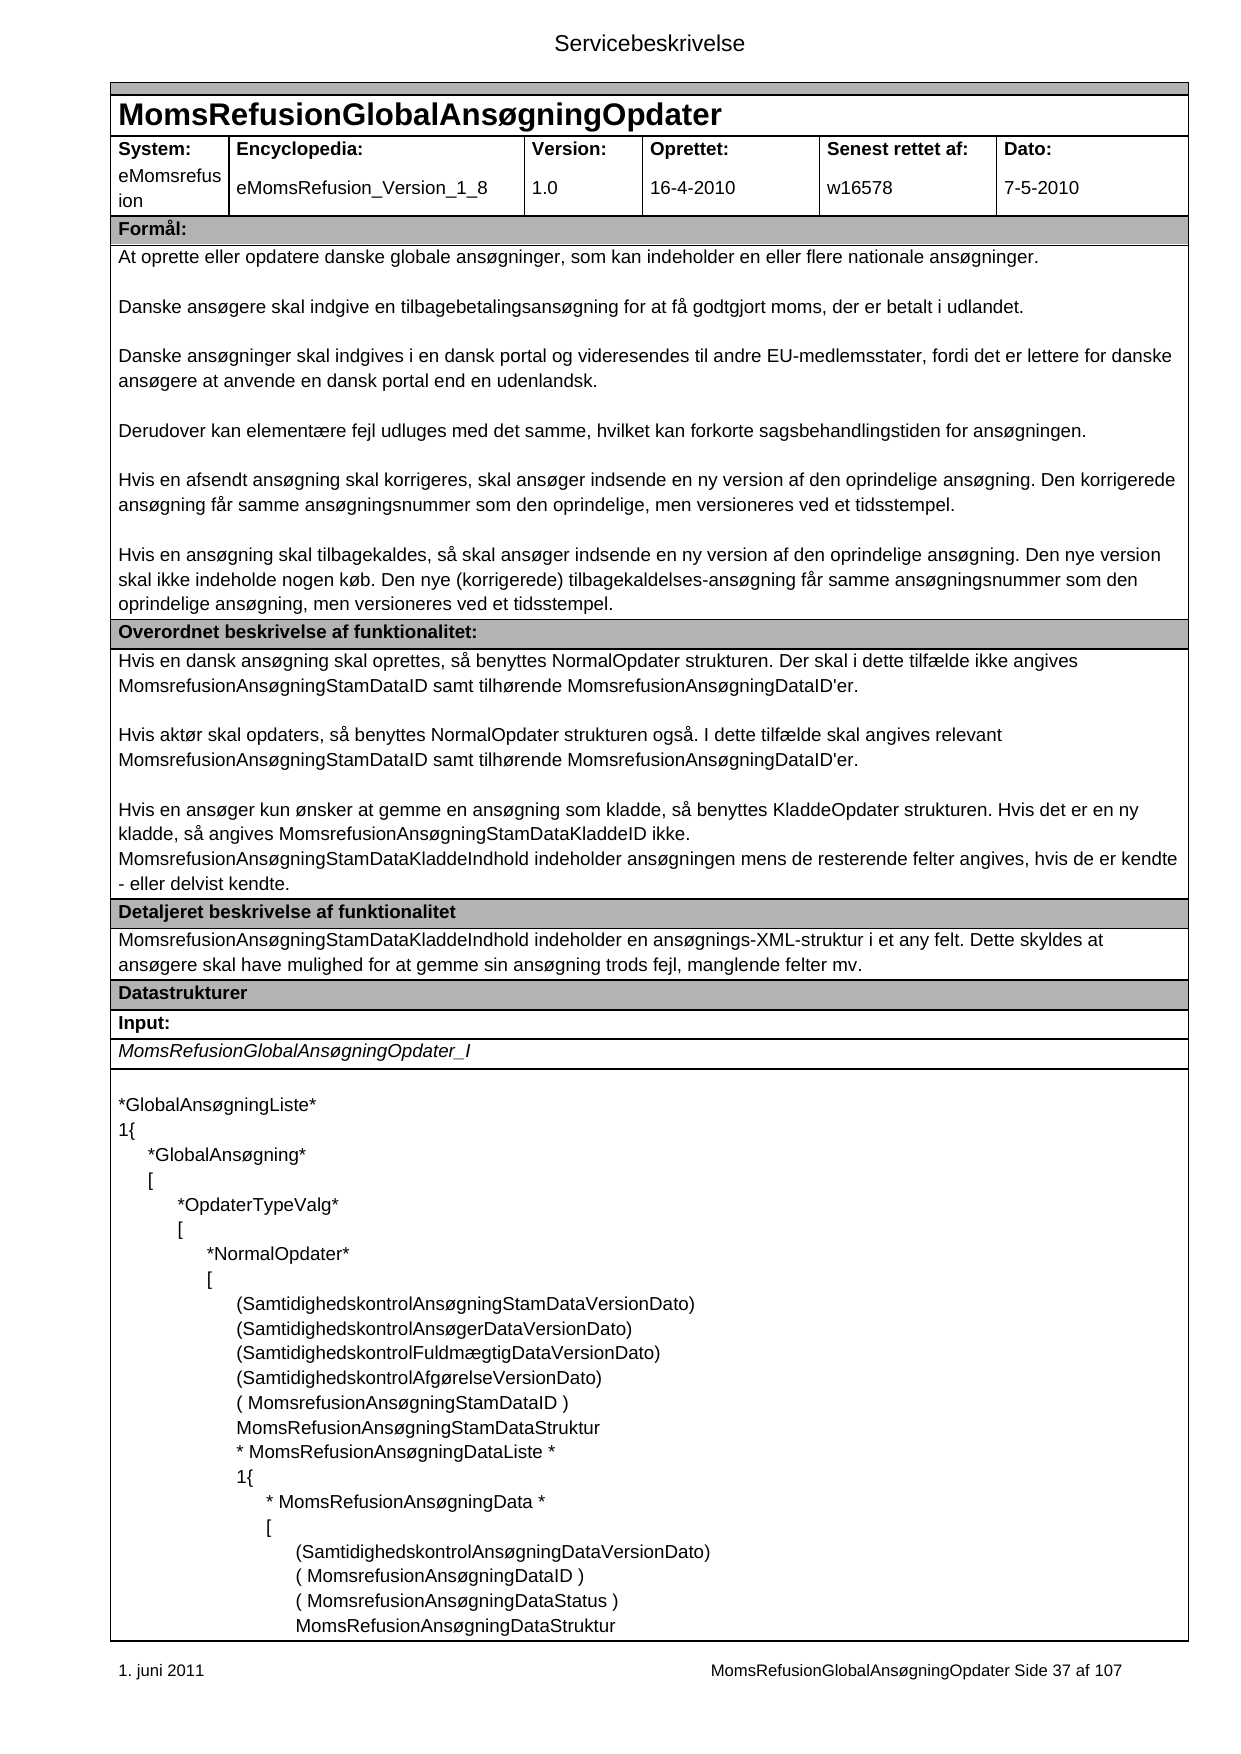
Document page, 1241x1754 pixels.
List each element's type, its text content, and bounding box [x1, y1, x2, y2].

table_cell Detaljeret beskrivelse af funktionalitet [111, 900, 1188, 928]
table_cell 1.0 [525, 165, 642, 215]
table_cell Datastrukturer [111, 981, 1188, 1009]
table_cell Version: [525, 137, 642, 165]
table_cell 7-5-2010 [997, 165, 1188, 215]
table_cell eMomsRefusion_Version_1_8 [230, 165, 524, 215]
table_cell Formål: [111, 217, 1188, 244]
table_cell eMomsrefusion [111, 165, 228, 215]
table_cell Hvis en dansk ansøgning skal oprettes, så benyttes NormalOpdater strukturen. Der skal i dette tilfælde ikke angives MomsrefusionAnsøgningStamDataID samt tilhørende MomsrefusionAnsøgningDataID'er. Hvis aktør skal opdaters, så benyttes NormalOpdater strukturen også. I dette tilfælde skal angives relevant MomsrefusionAnsøgningStamDataID samt tilhørende MomsrefusionAnsøgningDataID'er. Hvis en ansøger kun ønsker at gemme en ansøgning som kladde, så benyttes KladdeOpdater strukturen. Hvis det er en ny kladde, så angives MomsrefusionAnsøgningStamDataKladdeID ikke. MomsrefusionAnsøgningStamDataKladdeIndhold indeholder ansøgningen mens de resterende felter angives, hvis de er kendte - eller delvist kendte. [111, 650, 1188, 898]
table_cell MomsRefusionGlobalAnsøgningOpdater_I [111, 1040, 1188, 1068]
table_cell MomsRefusionGlobalAnsøgningOpdater [111, 96, 1188, 135]
table_cell At oprette eller opdatere danske globale ansøgninger, som kan indeholder en eller flere nationale ansøgninger. Danske ansøgere skal indgive en tilbagebetalingsansøgning for at få godtgjort moms, der er betalt i udlandet. Danske ansøgninger skal indgives i en dansk portal og videresendes til andre EU-medlemsstater, fordi det er lettere for danske ansøgere at anvende en dansk portal end en udenlandsk. Derudover kan elementære fejl udluges med det samme, hvilket kan forkorte sagsbehandlingstiden for ansøgningen. Hvis en afsendt ansøgning skal korrigeres, skal ansøger indsende en ny version af den oprindelige ansøgning. Den korrigerede ansøgning får samme ansøgningsnummer som den oprindelige, men versioneres ved et tidsstempel. Hvis en ansøgning skal tilbagekaldes, så skal ansøger indsende en ny version af den oprindelige ansøgning. Den nye version skal ikke indeholde nogen køb. Den nye (korrigerede) tilbagekaldelses-ansøgning får samme ansøgningsnummer som den oprindelige ansøgning, men versioneres ved et tidsstempel. [111, 246, 1188, 618]
table_cell Overordnet beskrivelse af funktionalitet: [111, 620, 1188, 648]
table_cell Encyclopedia: [230, 137, 524, 165]
table_cell System: [111, 137, 228, 165]
table_cell Dato: [997, 137, 1188, 165]
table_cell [111, 1070, 1188, 1640]
table_cell Oprettet: [643, 137, 819, 165]
table_cell Input: [111, 1011, 1188, 1038]
table_cell w16578 [820, 165, 996, 215]
table_header [111, 83, 1188, 94]
table_cell 16-4-2010 [643, 165, 819, 215]
table_cell Senest rettet af: [820, 137, 996, 165]
table_cell MomsrefusionAnsøgningStamDataKladdeIndhold indeholder en ansøgnings-XML-struktur i et any felt. Dette skyldes at ansøgere skal have mulighed for at gemme sin ansøgning trods fejl, manglende felter mv. [111, 929, 1188, 979]
